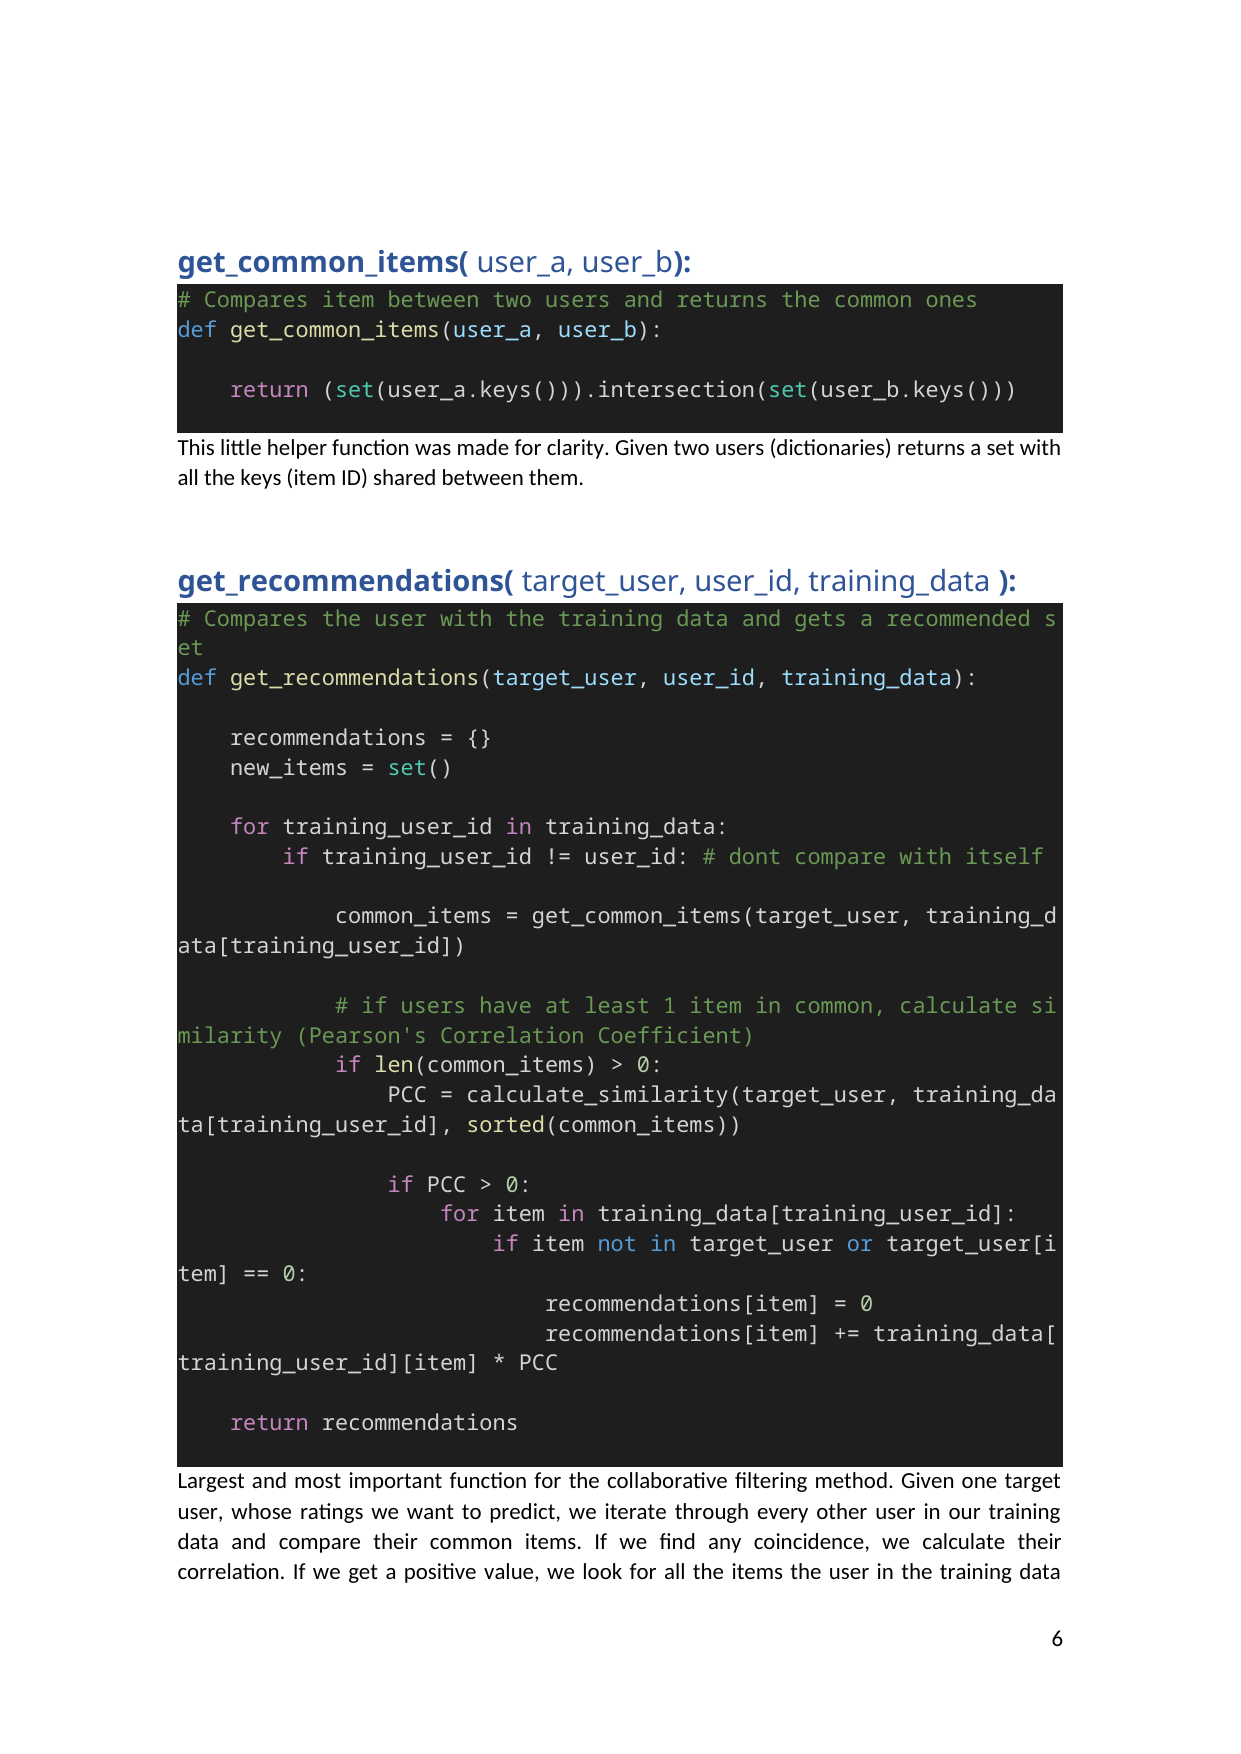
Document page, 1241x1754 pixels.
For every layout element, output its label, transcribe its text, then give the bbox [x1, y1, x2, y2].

text for item in training_data[training_user_id]: [177, 1198, 1063, 1228]
subtitle get_common_items( user_a, user_b): [177, 241, 1063, 281]
text def get_recommendations(target_user, user_id, training_data): [177, 662, 1063, 692]
text # if users have at least 1 item in common, calculate similarity (Pearson's Correlation Coefficient) [177, 990, 1063, 1049]
text This little helper function was made for clarity. Given two users (dictionaries) returns a set with all the keys (item ID) shared between them. [177, 433, 1063, 491]
text return (set(user_a.keys())).intersection(set(user_b.keys())) [177, 373, 1063, 403]
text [177, 1467, 1063, 1585]
text if training_user_id != user_id: # dont compare with itself [177, 841, 1063, 871]
text if PCC > 0: [177, 1169, 1063, 1198]
text recommendations[item] = 0 [177, 1288, 1063, 1318]
subtitle get_recommendations( target_user, user_id, training_data ): [177, 560, 1063, 599]
text if item not in target_user or target_user[item] == 0: [177, 1228, 1063, 1288]
text # Compares item between two users and returns the common ones [177, 284, 1063, 314]
text # Compares the user with the training data and gets a recommended set [177, 603, 1063, 662]
text def get_common_items(user_a, user_b): [177, 314, 1063, 344]
text recommendations = {} [177, 722, 1063, 752]
text new_items = set() [177, 752, 1063, 781]
text PCC = calculate_similarity(target_user, training_data[training_user_id], sorted(common_items)) [177, 1079, 1063, 1139]
text return recommendations [177, 1407, 1063, 1437]
text if len(common_items) > 0: [177, 1049, 1063, 1079]
text recommendations[item] += training_data[training_user_id][item] * PCC [177, 1318, 1063, 1377]
text for training_user_id in training_data: [177, 811, 1063, 841]
text common_items = get_common_items(target_user, training_data[training_user_id]) [177, 901, 1063, 960]
